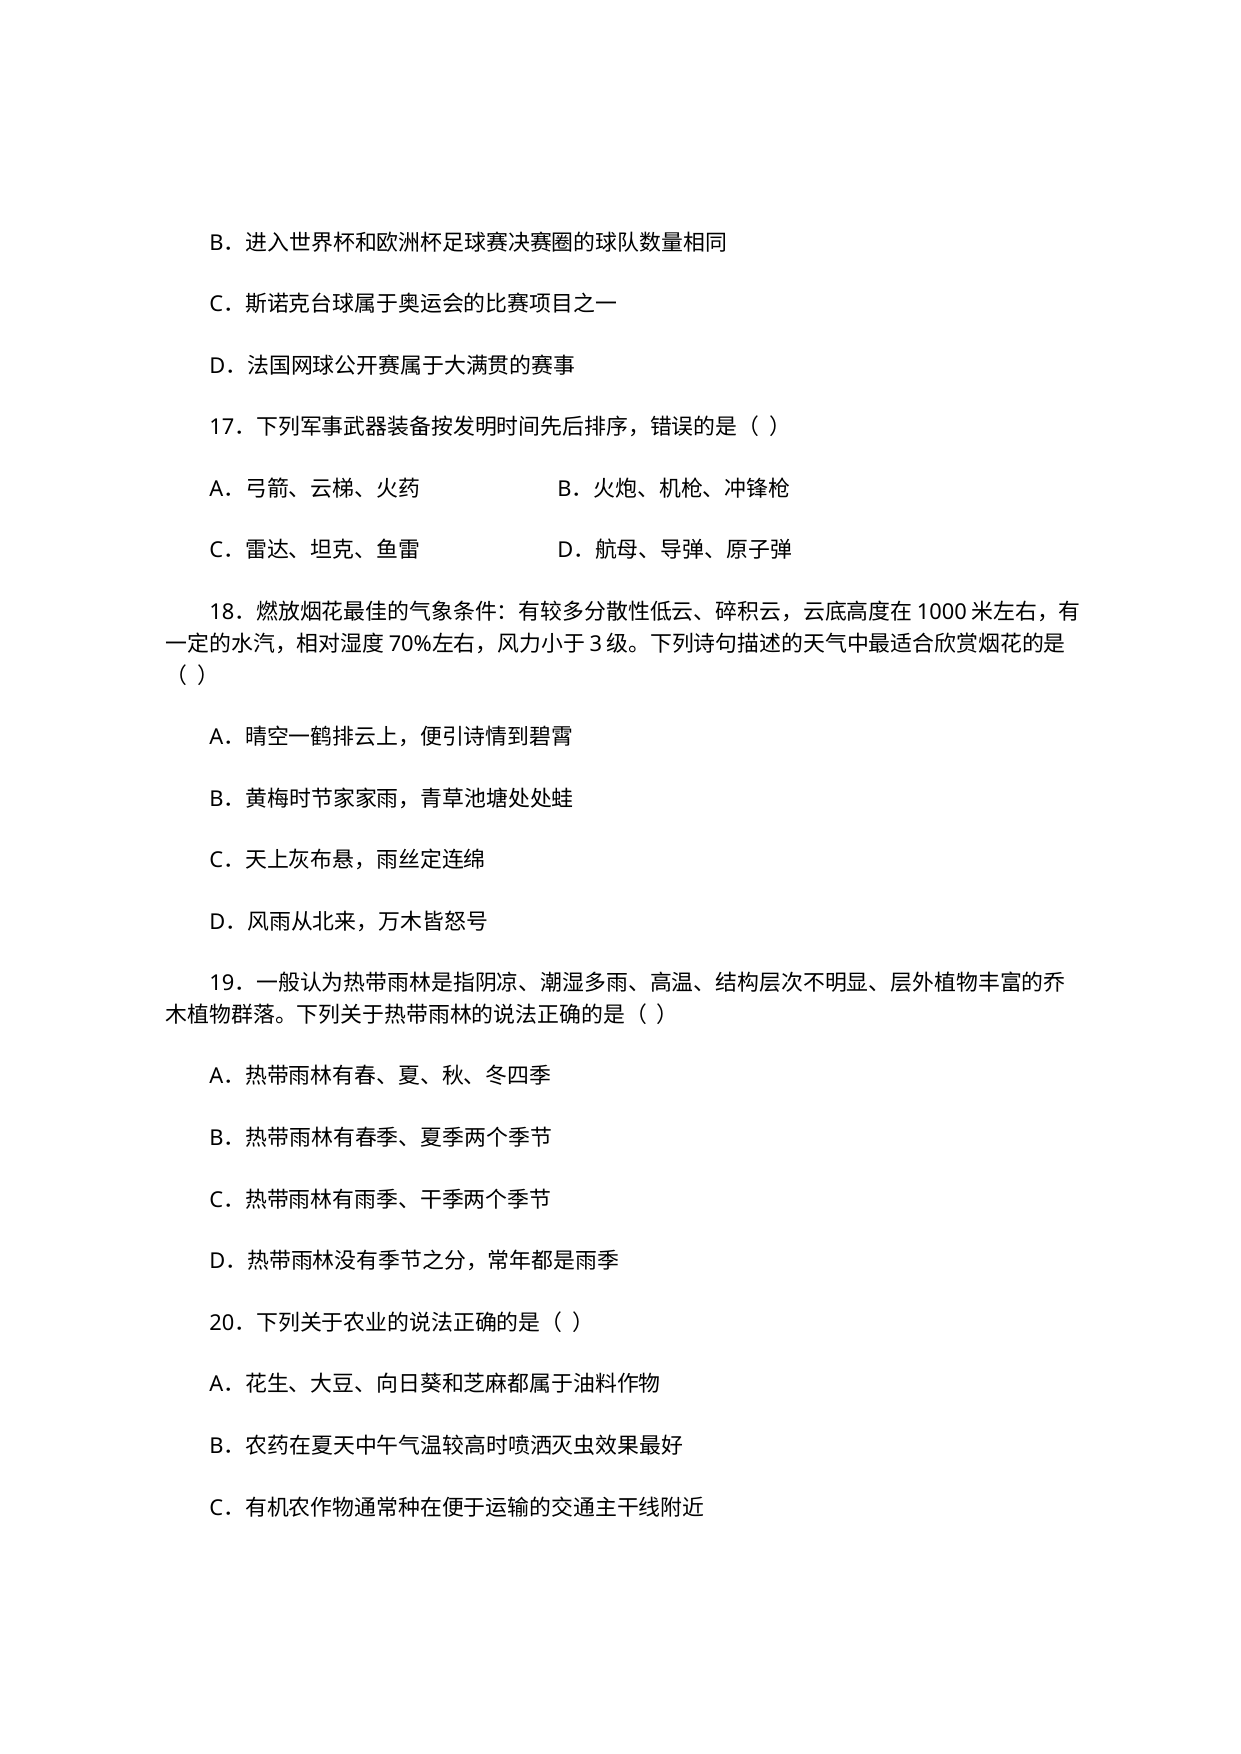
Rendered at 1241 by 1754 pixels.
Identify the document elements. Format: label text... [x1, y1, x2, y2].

text A．弓箭、云梯、火药 B．火炮、机枪、冲锋枪 [165, 441, 1087, 503]
text D．法国网球公开赛属于大满贯的赛事 [165, 318, 1087, 379]
text B．进入世界杯和欧洲杯足球赛决赛圈的球队数量相同 [165, 195, 1087, 256]
text A．花生、大豆、向日葵和芝麻都属于油料作物 [165, 1337, 1087, 1398]
text C．热带雨林有雨季、干季两个季节 [165, 1152, 1087, 1213]
text C．天上灰布悬，雨丝定连绵 [165, 812, 1087, 874]
text C．有机农作物通常种在便于运输的交通主干线附近 [165, 1460, 1087, 1521]
text 20．下列关于农业的说法正确的是（ ） [165, 1275, 1087, 1337]
text C．斯诺克台球属于奥运会的比赛项目之一 [165, 256, 1087, 318]
text B．农药在夏天中午气温较高时喷洒灭虫效果最好 [165, 1398, 1087, 1460]
text B．热带雨林有春季、夏季两个季节 [165, 1090, 1087, 1152]
text B．黄梅时节家家雨，青草池塘处处蛙 [165, 751, 1087, 812]
text 18．燃放烟花最佳的气象条件：有较多分散性低云、碎积云，云底高度在1000米左右，有一定的水汽，相对湿度70%左右，风力小于3级。下列诗句描述的天气中最适合欣赏烟花的是（ ） [165, 564, 1087, 689]
text C．雷达、坦克、鱼雷 D．航母、导弹、原子弹 [165, 503, 1087, 564]
text 17．下列军事武器装备按发明时间先后排序，错误的是（ ） [165, 379, 1087, 441]
text D．风雨从北来，万木皆怒号 [165, 874, 1087, 936]
text A．热带雨林有春、夏、秋、冬四季 [165, 1029, 1087, 1090]
text D．热带雨林没有季节之分，常年都是雨季 [165, 1213, 1087, 1275]
text 19．一般认为热带雨林是指阴凉、潮湿多雨、高温、结构层次不明显、层外植物丰富的乔木植物群落。下列关于热带雨林的说法正确的是（ ） [165, 936, 1087, 1029]
text A．晴空一鹤排云上，便引诗情到碧霄 [165, 689, 1087, 751]
